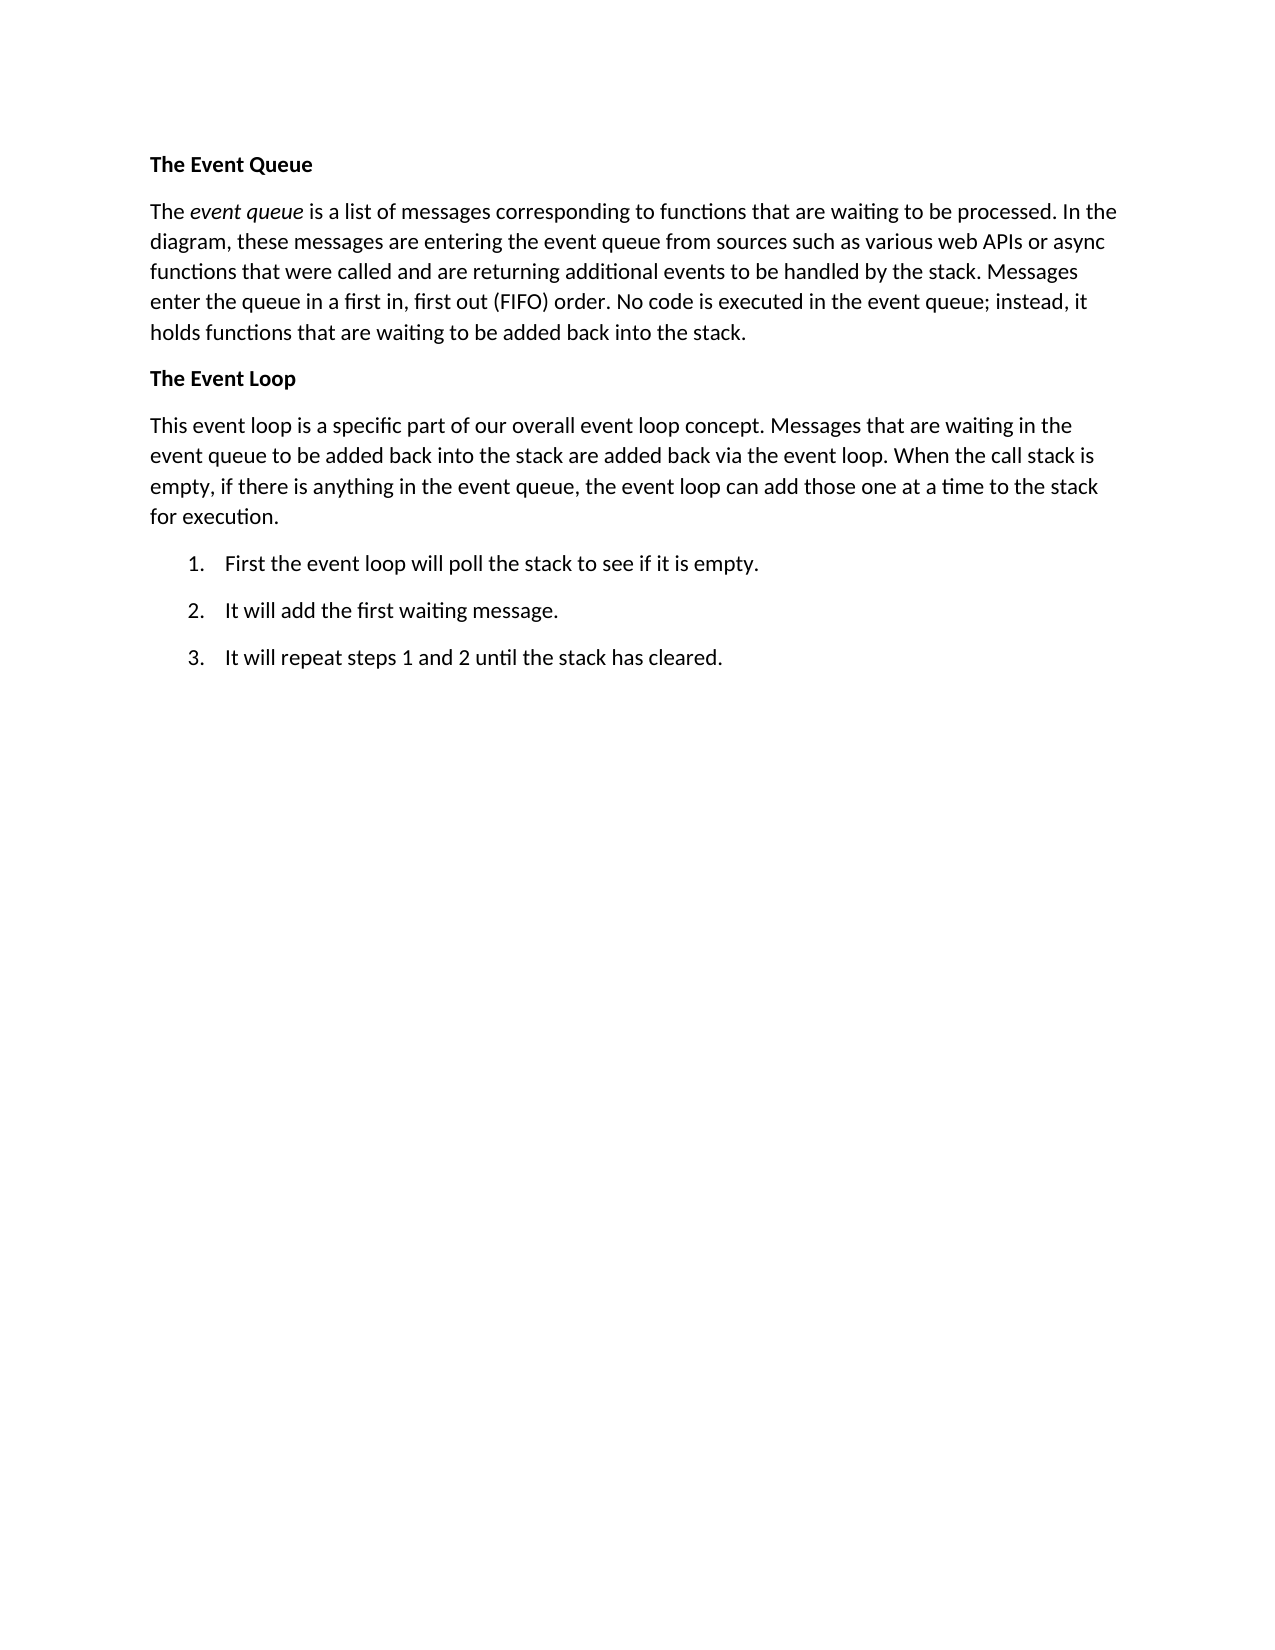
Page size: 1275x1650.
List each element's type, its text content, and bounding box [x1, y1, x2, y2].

list First the event loop will poll the stack to see if it is empty. [187, 549, 1125, 577]
text This event loop is a specific part of our overall event loop concept. Messages that are waiting in the event queue to be added back into the stack are added back via the event loop. When the call stack is empty, if there is anything in the event queue, the event loop can add those one at a time to the stack for execution. [150, 411, 1125, 530]
text The Event Queue [150, 150, 1125, 178]
text The Event Loop [150, 364, 1125, 393]
list It will repeat steps 1 and 2 until the stack has cleared. [187, 643, 1125, 671]
list It will add the first waiting message. [187, 596, 1125, 624]
text The event queue is a list of messages corresponding to functions that are waiting to be processed. In the diagram, these messages are entering the event queue from sources such as various web APIs or async functions that were called and are returning additional events to be handled by the stack. Messages enter the queue in a first in, first out (FIFO) order. No code is executed in the event queue; instead, it holds functions that are waiting to be added back into the stack. [150, 197, 1125, 346]
